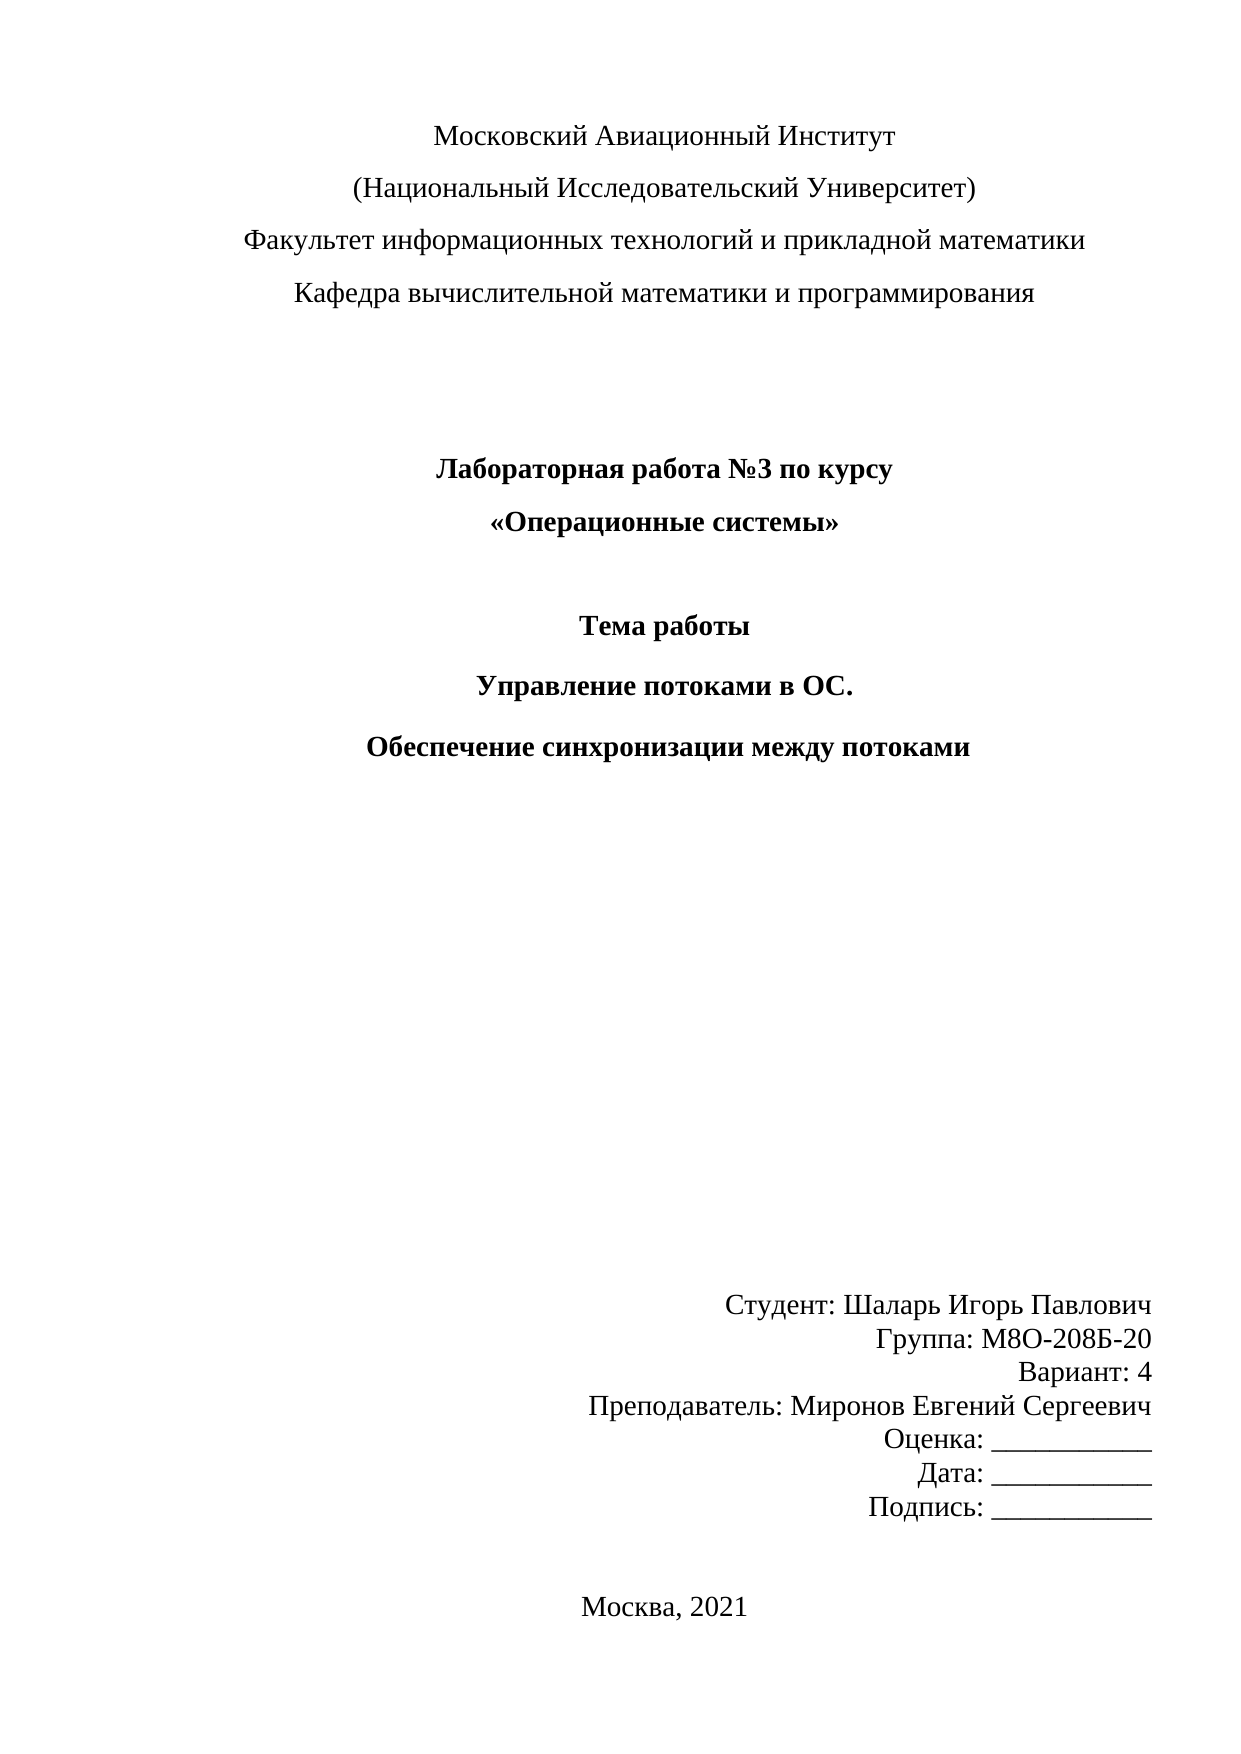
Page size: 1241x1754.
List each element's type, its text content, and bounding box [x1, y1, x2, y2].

text Московский Авиационный Институт [177, 118, 1152, 152]
text Дата: ___________ [177, 1455, 1152, 1489]
text Кафедра вычислительной математики и программирования [177, 275, 1152, 308]
text Оценка: ___________ [177, 1422, 1152, 1455]
text Подпись: ___________ [177, 1489, 1152, 1522]
text Студент: Шаларь Игорь Павлович [177, 1287, 1152, 1321]
text Преподаватель: Миронов Евгений Сергеевич [177, 1388, 1152, 1422]
text (Национальный Исследовательский Университет) [177, 170, 1152, 204]
text Москва, 2021 [177, 1589, 1152, 1623]
text Факультет информационных технологий и прикладной математики [177, 222, 1152, 256]
text Группа: М8О-208Б-20 [767, 1321, 1152, 1354]
text Тема работы [177, 608, 1152, 642]
text Обеспечение синхронизации между потоками [177, 729, 1152, 763]
text Лабораторная работа №3 по курсу [177, 451, 1152, 485]
text «Операционные системы» [177, 504, 1152, 537]
text Управление потоками в ОС. [177, 668, 1152, 702]
text Вариант: 4 [767, 1354, 1152, 1388]
